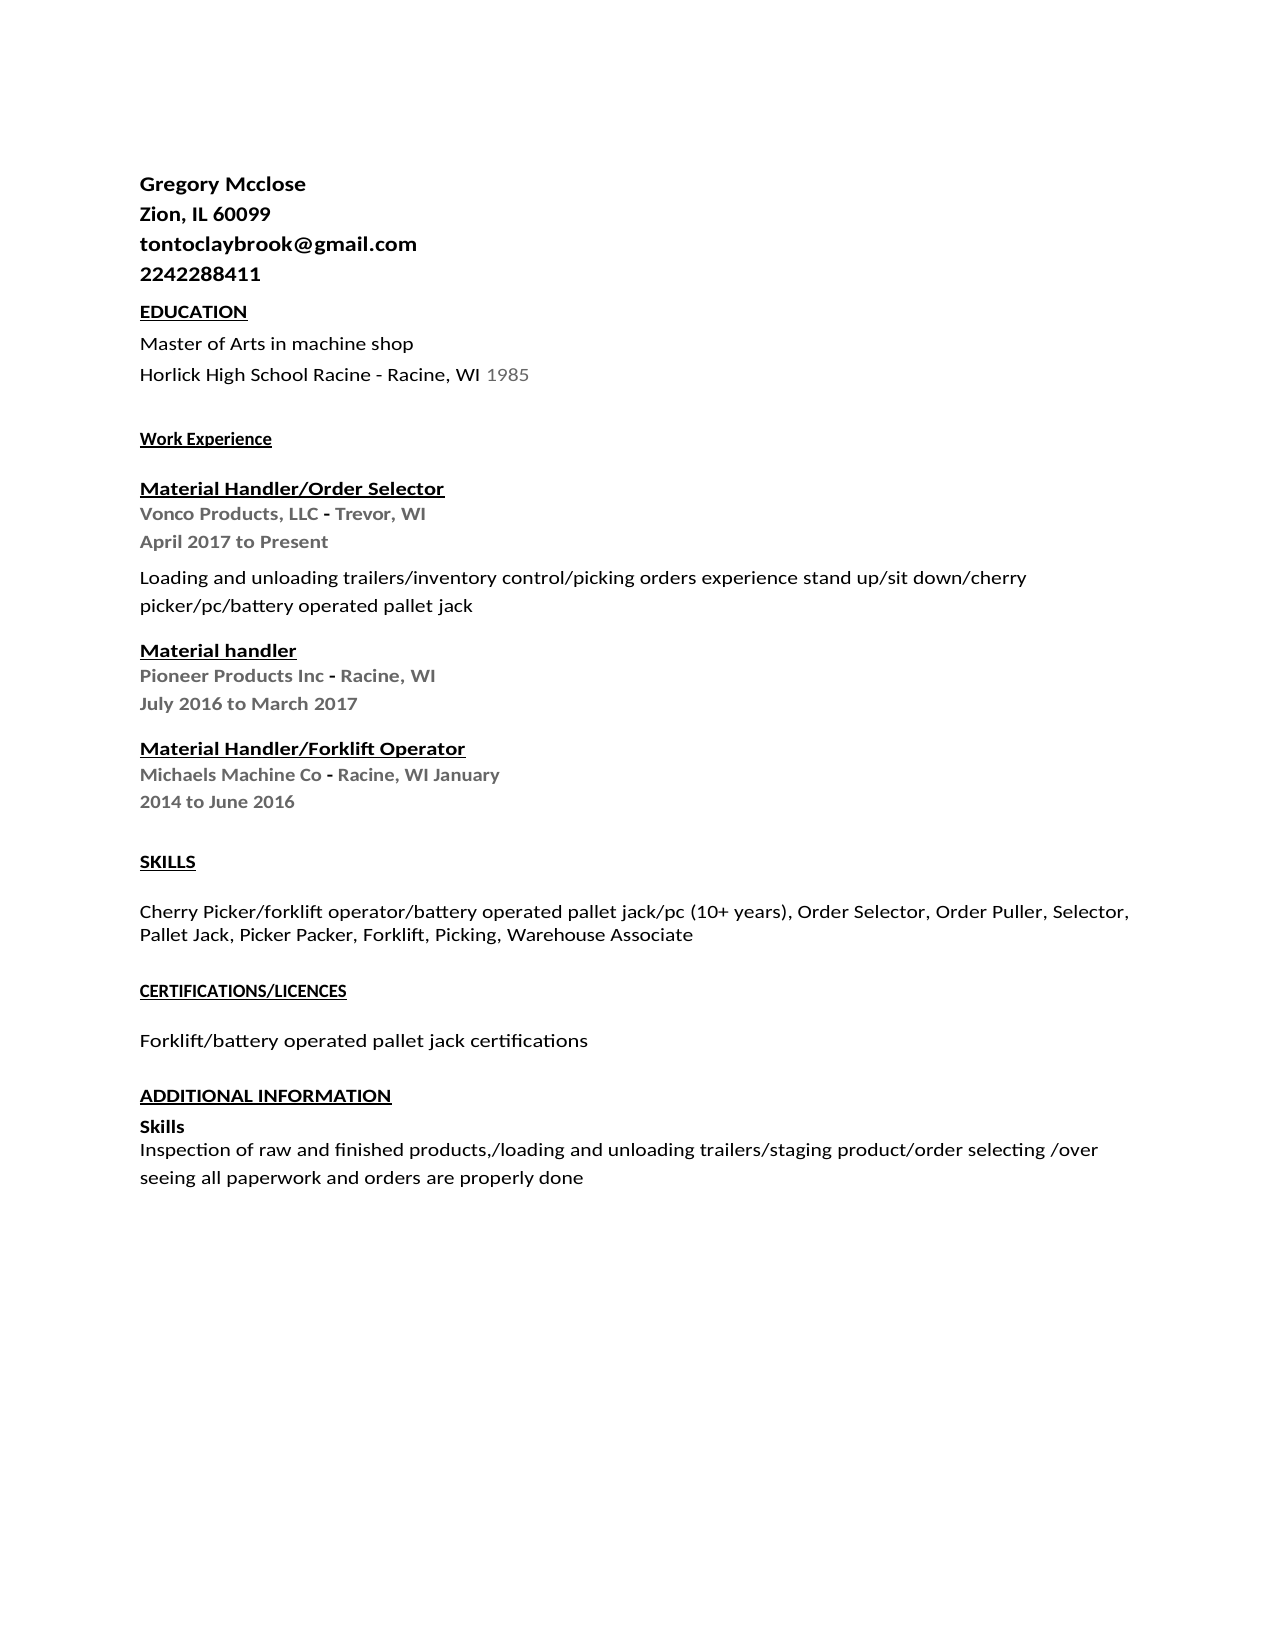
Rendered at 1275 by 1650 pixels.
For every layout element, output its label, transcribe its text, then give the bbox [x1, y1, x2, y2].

subtitle Forklift/battery operated pallet jack certifications [139, 1011, 1135, 1052]
subtitle Master of Arts in machine shop [139, 332, 1135, 355]
text Vonco Products, LLC - Trevor, WI April 2017 to Present [139, 502, 452, 553]
text Inspection of raw and finished products,/loading and unloading trailers/staging product/order selecting /over seeing all paperwork and orders are properly done [139, 1138, 1098, 1189]
text Michaels Machine Co - Racine, WI January 2014 to June 2016 [139, 763, 527, 813]
text Pioneer Products Inc - Racine, WI July 2016 to March 2017 [139, 665, 459, 715]
subtitle SKILLS [139, 851, 1135, 873]
subtitle CERTIFICATIONS/LICENCES [139, 979, 1135, 1002]
subtitle EDUCATION [139, 300, 1135, 323]
text Loading and unloading trailers/inventory control/picking orders experience stand up/sit down/cherry picker/pc/battery operated pallet jack [139, 566, 1135, 617]
subtitle Horlick High School Racine - Racine, WI 1985 [139, 363, 1135, 386]
text tontoclaybrook@gmail.com 2242288411 [139, 231, 452, 287]
text ADDITIONAL INFORMATION [139, 1084, 1135, 1107]
subtitle Material handler [139, 639, 1135, 662]
subtitle Material Handler/Forklift Operator [139, 738, 1135, 761]
subtitle Material Handler/Order Selector [139, 458, 1135, 500]
text Gregory Mcclose [139, 172, 1135, 197]
text Zion, IL 60099 [139, 201, 1135, 226]
text Skills [139, 1115, 1135, 1138]
subtitle Work Experience [139, 427, 1135, 449]
subtitle Cherry Picker/forklift operator/battery operated pallet jack/pc (10+ years), Order Selector, Order Puller, Selector, Pallet Jack, Picker Packer, Forklift, Picking, Warehouse Associate [139, 882, 1135, 947]
